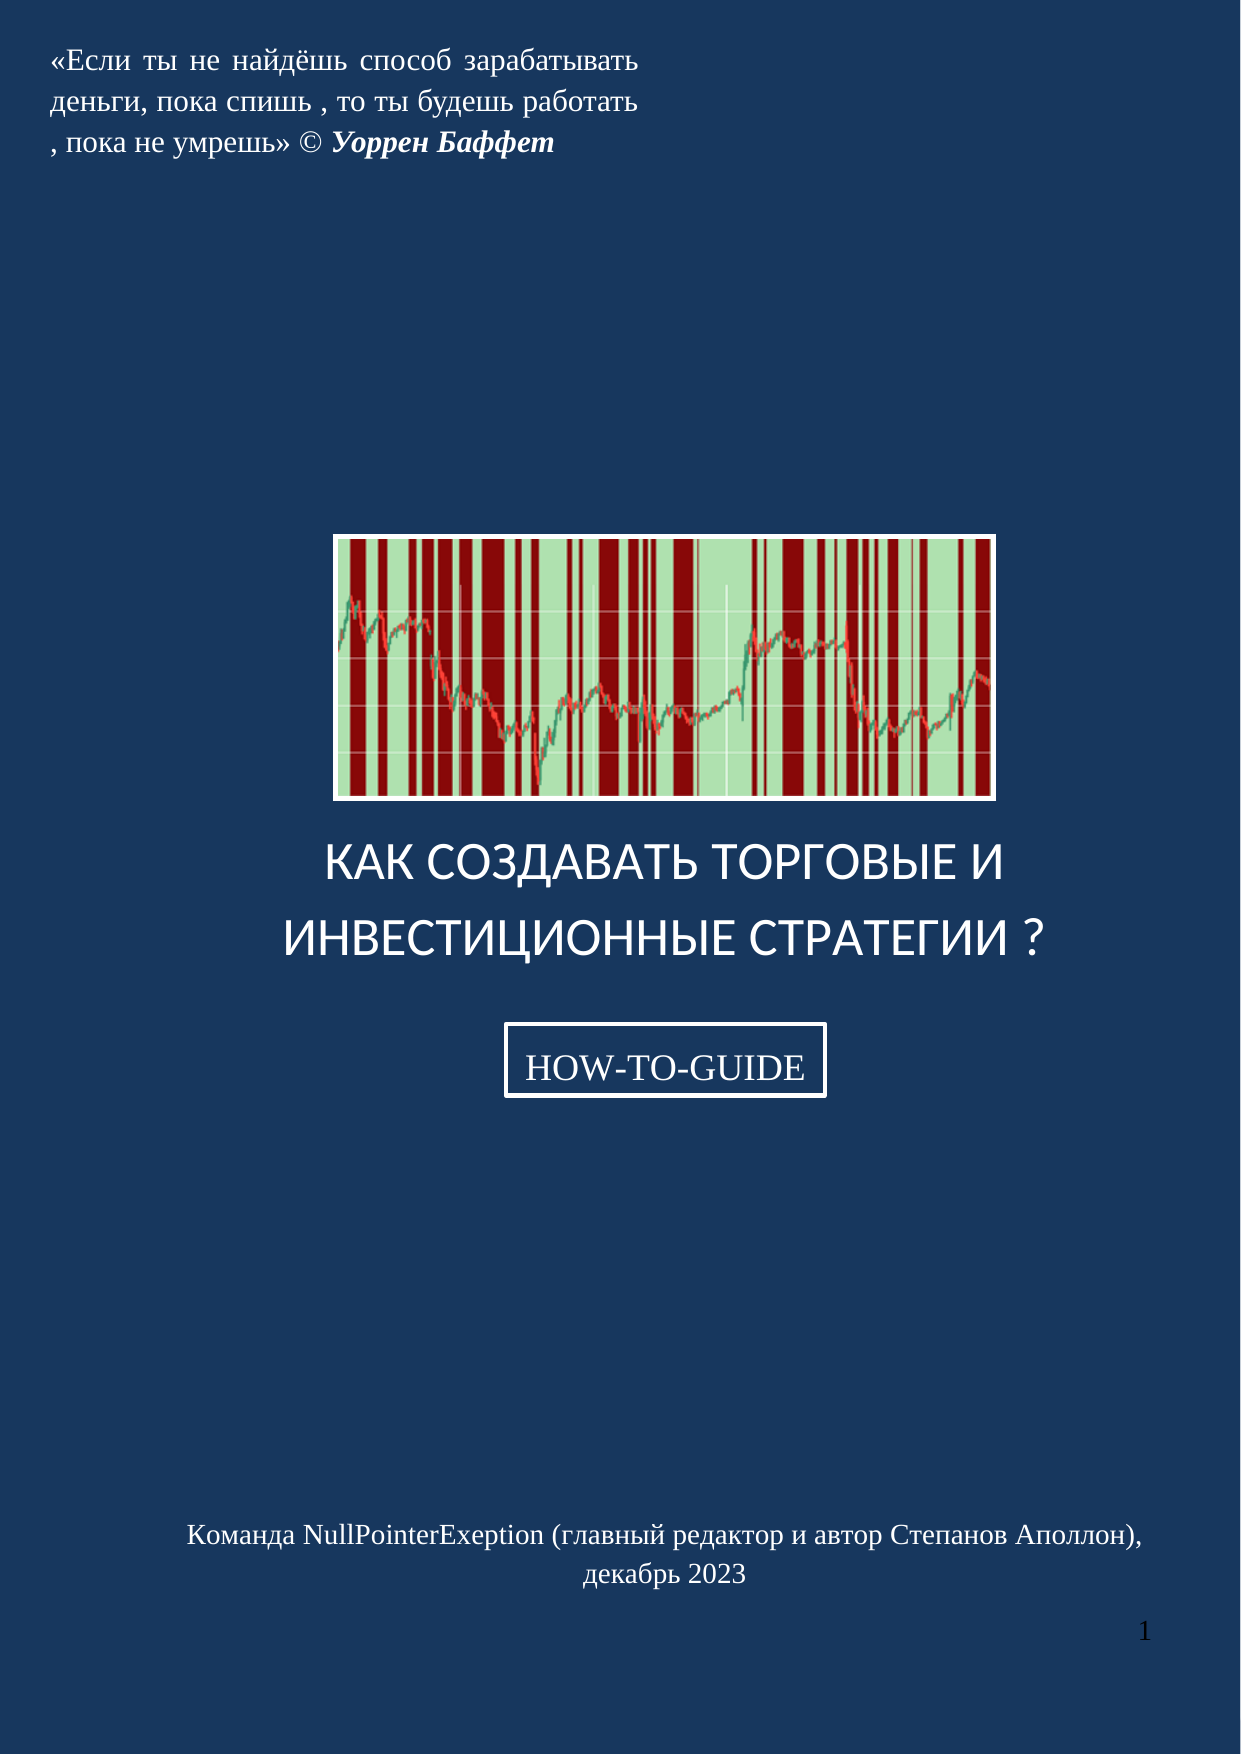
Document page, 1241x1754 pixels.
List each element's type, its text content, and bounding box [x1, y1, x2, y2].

text КАК СОЗДАВАТЬ ТОРГОВЫЕ И ИНВЕСТИЦИОННЫЕ СТРАТЕГИИ ? [177, 827, 1152, 969]
picture [338, 539, 991, 796]
text Команда NullPointerExeption (главный редактор и автор Степанов Аполлон), декабрь 2023 [177, 1517, 1152, 1589]
